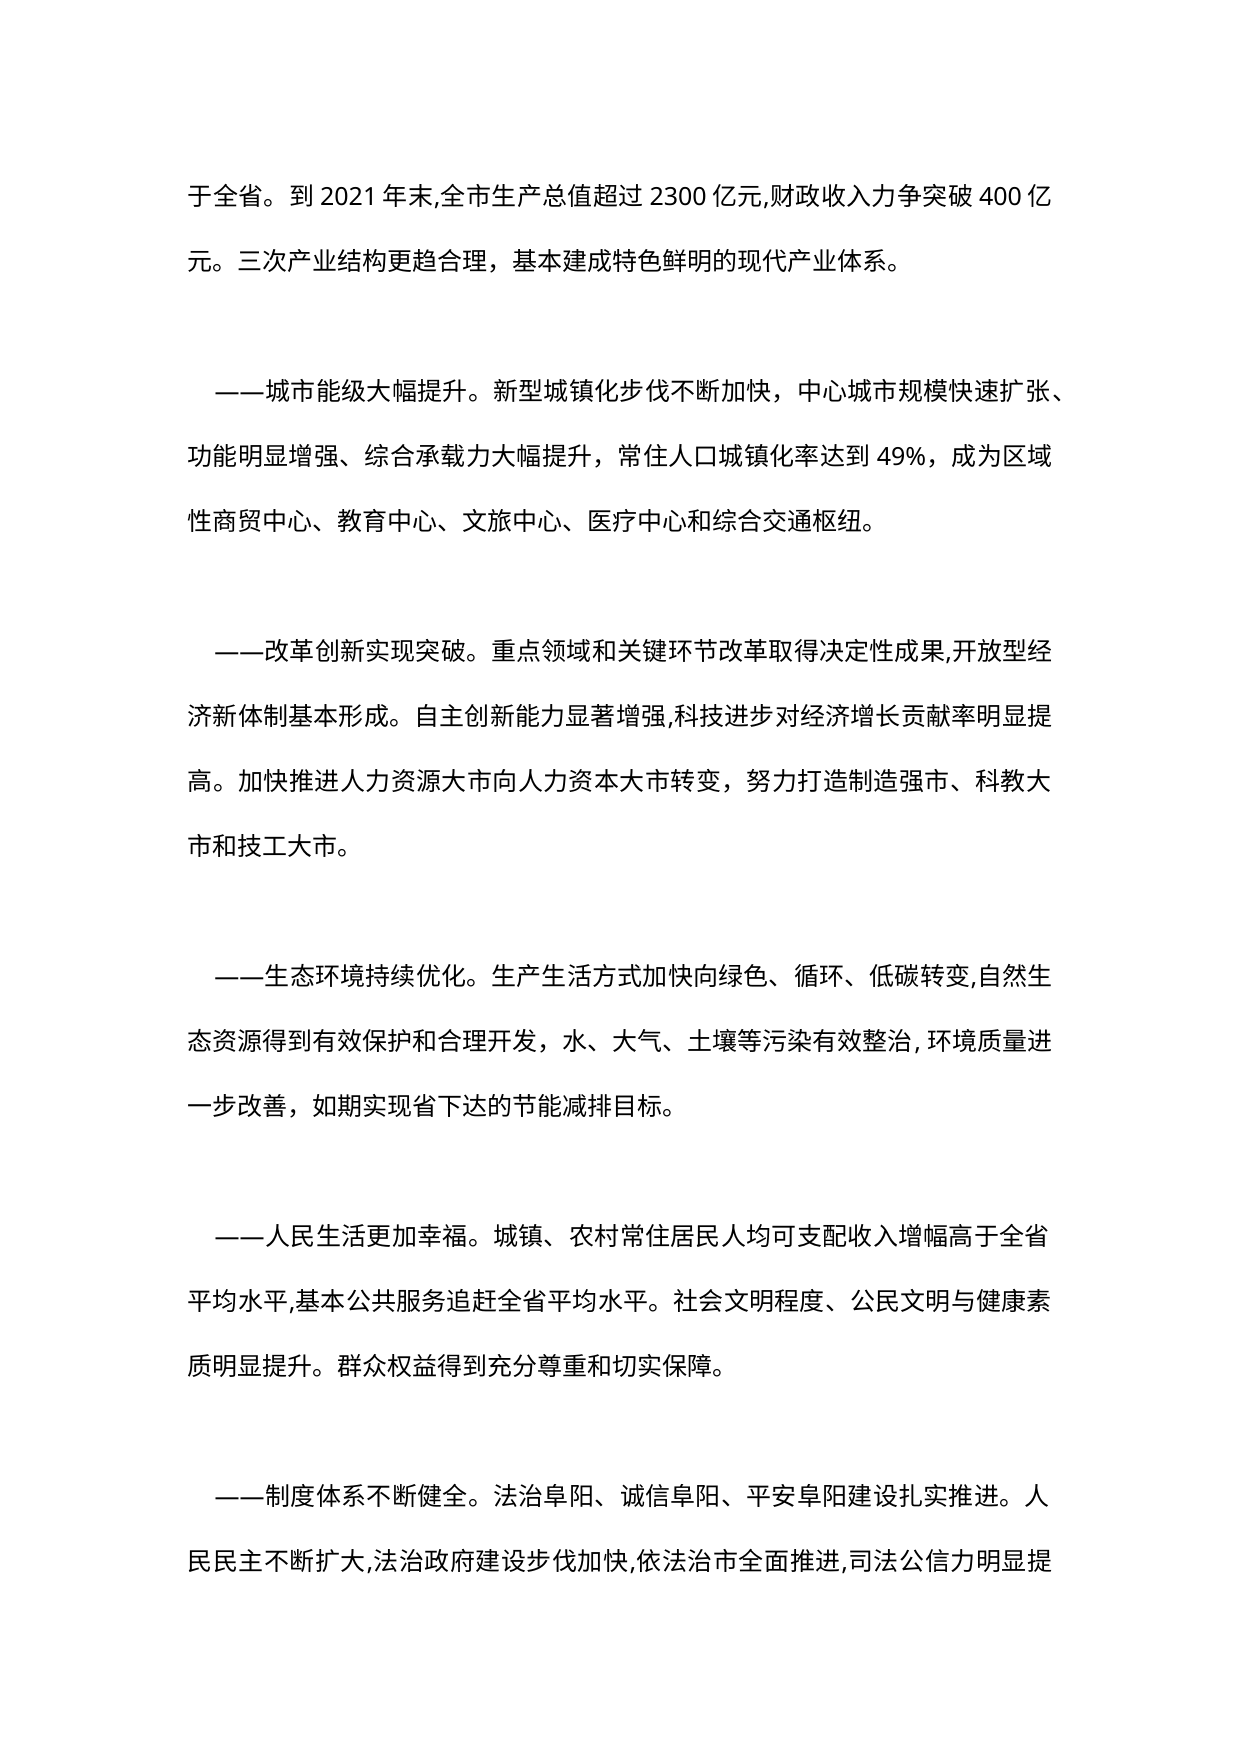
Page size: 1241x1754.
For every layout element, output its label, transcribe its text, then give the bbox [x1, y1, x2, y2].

text ——城市能级大幅提升。新型城镇化步伐不断加快，中心城市规模快速扩张、功能明显增强、综合承载力大幅提升，常住人口城镇化率达到49%，成为区域性商贸中心、教育中心、文旅中心、医疗中心和综合交通枢纽。 [187, 357, 1053, 552]
text ——生态环境持续优化。生产生活方式加快向绿色、循环、低碳转变,自然生态资源得到有效保护和合理开发，水、大气、土壤等污染有效整治, 环境质量进一步改善，如期实现省下达的节能减排目标。 [187, 942, 1053, 1137]
text ——人民生活更加幸福。城镇、农村常住居民人均可支配收入增幅高于全省平均水平,基本公共服务追赶全省平均水平。社会文明程度、公民文明与健康素质明显提升。群众权益得到充分尊重和切实保障。 [187, 1202, 1053, 1397]
text ——改革创新实现突破。重点领域和关键环节改革取得决定性成果,开放型经济新体制基本形成。自主创新能力显著增强,科技进步对经济增长贡献率明显提高。加快推进人力资源大市向人力资本大市转变，努力打造制造强市、科教大市和技工大市。 [187, 617, 1053, 877]
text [187, 162, 1053, 292]
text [187, 1462, 1053, 1592]
